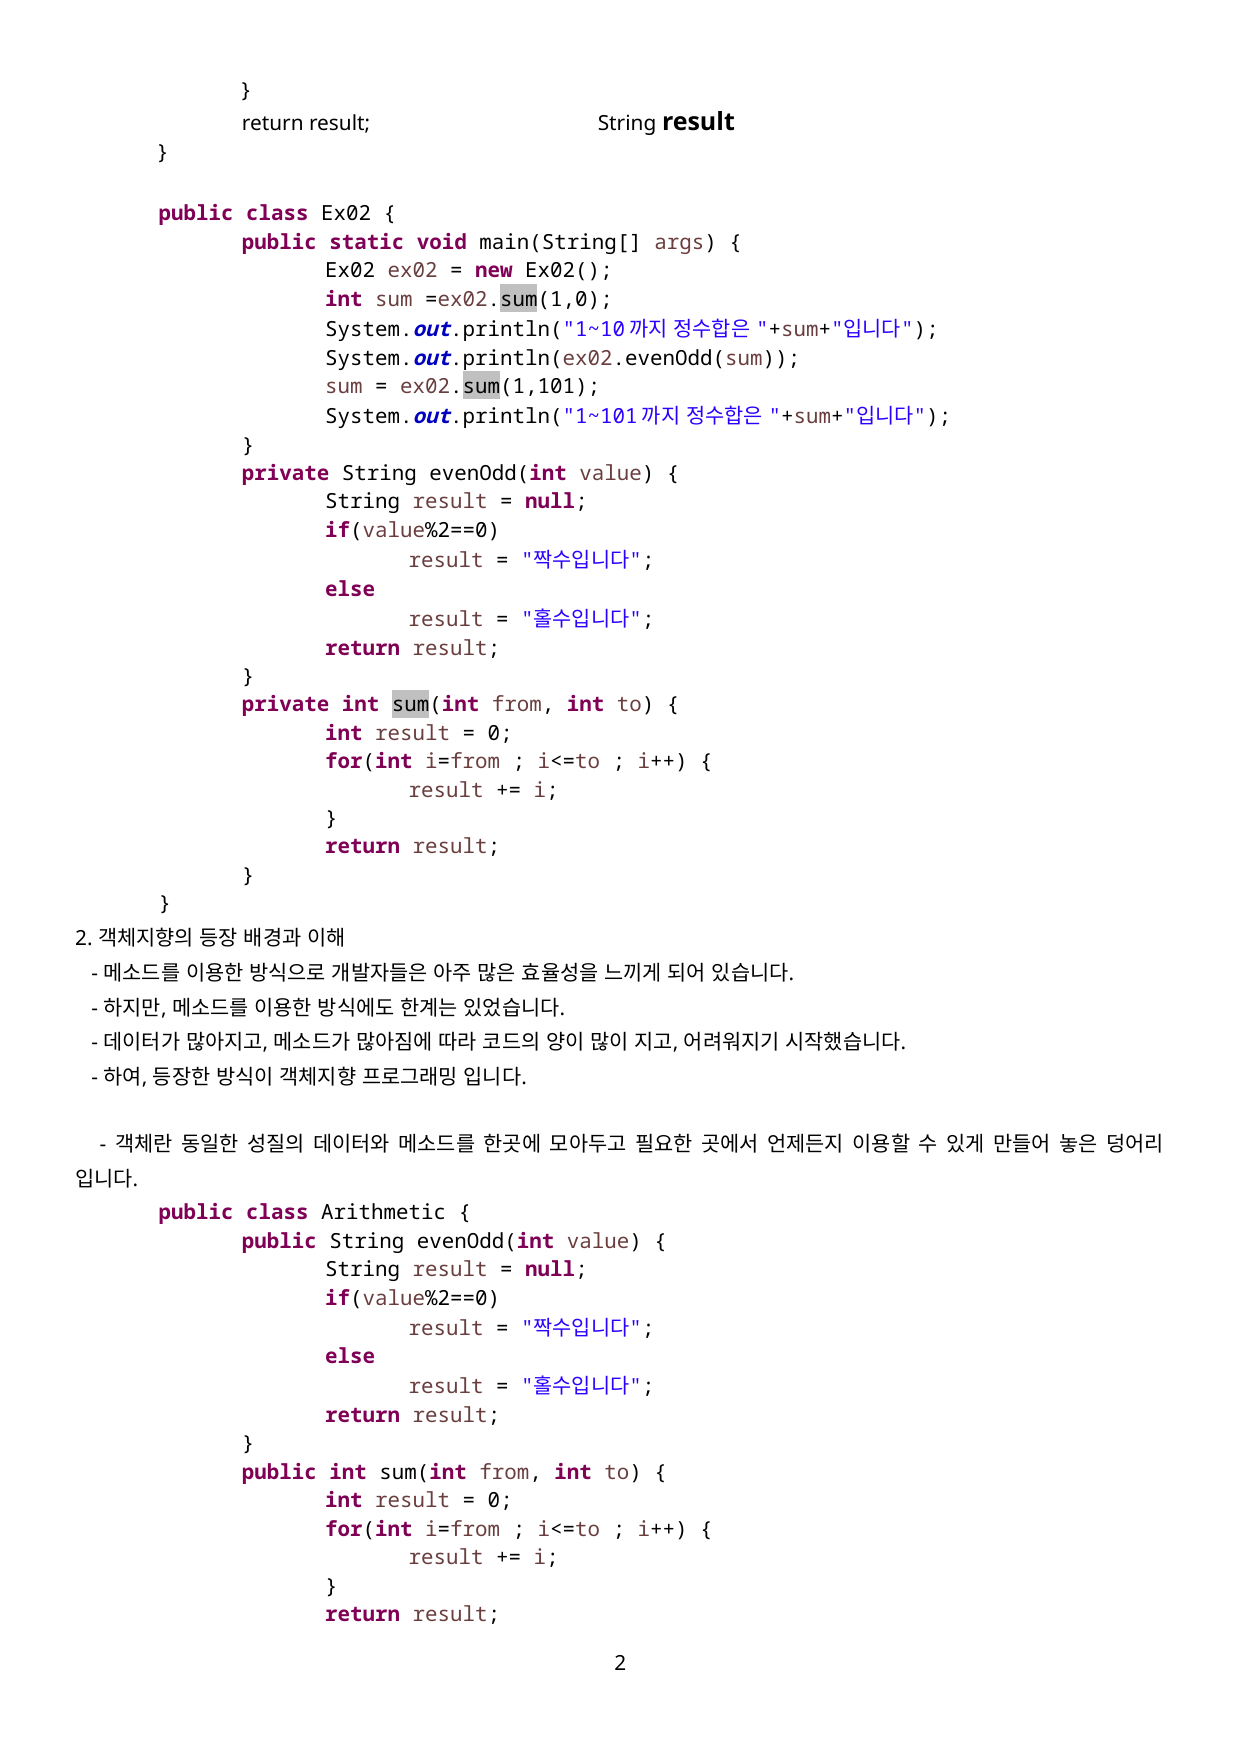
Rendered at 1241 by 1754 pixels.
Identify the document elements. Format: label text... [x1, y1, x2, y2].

text - 하지만, 메소드를 이용한 방식에도 한계는 있었습니다. [75, 991, 1165, 1021]
text return result; [158, 832, 1165, 860]
text Ex02 ex02 = new Ex02(); [158, 255, 1165, 284]
text - 메소드를 이용한 방식으로 개발자들은 아주 많은 효율성을 느끼게 되어 있습니다. [75, 956, 1165, 986]
text System.out.println("1~10까지 정수합은 "+sum+"입니다"); [158, 312, 1165, 343]
text result = "짝수입니다"; [158, 543, 1165, 574]
text } [158, 1571, 1165, 1599]
text public class Arithmetic { [158, 1197, 1165, 1226]
text } [75, 75, 1165, 103]
text } [158, 430, 1165, 458]
text public String evenOdd(int value) { [158, 1226, 1165, 1254]
text return result; [158, 1400, 1165, 1428]
text for(int i=from ; i<=to ; i++) { [158, 746, 1165, 775]
text result += i; [158, 1542, 1165, 1571]
text public class Ex02 { [158, 198, 1165, 227]
text } [158, 803, 1165, 832]
text result += i; [158, 775, 1165, 803]
text int sum =ex02.sum(1,0); [537, 284, 1165, 312]
text return result; [158, 1599, 1165, 1628]
text else [158, 574, 1165, 602]
text } [75, 137, 1165, 166]
text int result = 0; [158, 1485, 1165, 1514]
text int result = 0; [158, 718, 1165, 746]
text else [158, 1341, 1165, 1370]
text - 하여, 등장한 방식이 객체지향 프로그래밍 입니다. [75, 1060, 1165, 1091]
text return result; String result [75, 103, 1165, 137]
text if(value%2==0) [158, 1283, 1165, 1311]
text result = "홀수입니다"; [158, 1370, 1165, 1400]
text int sum =ex02.sum(1,0); [158, 284, 500, 312]
text } [158, 888, 1165, 917]
text sum = ex02.sum(1,101); [158, 371, 463, 399]
text String result = null; [158, 487, 1165, 515]
text System.out.println("1~101까지 정수합은 "+sum+"입니다"); [158, 399, 1165, 430]
text for(int i=from ; i<=to ; i++) { [158, 1514, 1165, 1542]
text 2. 객체지향의 등장 배경과 이해 [75, 921, 1165, 951]
text } [158, 661, 1165, 689]
text if(value%2==0) [158, 515, 1165, 543]
text public static void main(String[] args) { [158, 227, 1165, 255]
text private String evenOdd(int value) { [158, 458, 1165, 487]
text System.out.println(ex02.evenOdd(sum)); [158, 343, 1165, 371]
text } [158, 1428, 1165, 1457]
text - 객체란 동일한 성질의 데이터와 메소드를 한곳에 모아두고 필요한 곳에서 언제든지 이용할 수 있게 만들어 놓은 덩어리 입니다. [75, 1128, 1165, 1193]
text String result = null; [158, 1254, 1165, 1283]
text - 데이터가 많아지고, 메소드가 많아짐에 따라 코드의 양이 많이 지고, 어려워지기 시작했습니다. [75, 1026, 1165, 1056]
text result = "홀수입니다"; [158, 602, 1165, 633]
text private int sum(int from, int to) { [158, 689, 1165, 718]
text result = "짝수입니다"; [158, 1311, 1165, 1341]
text sum = ex02.sum(1,101); [500, 371, 1165, 399]
text return result; [158, 633, 1165, 661]
text } [158, 860, 1165, 888]
text public int sum(int from, int to) { [158, 1457, 1165, 1485]
